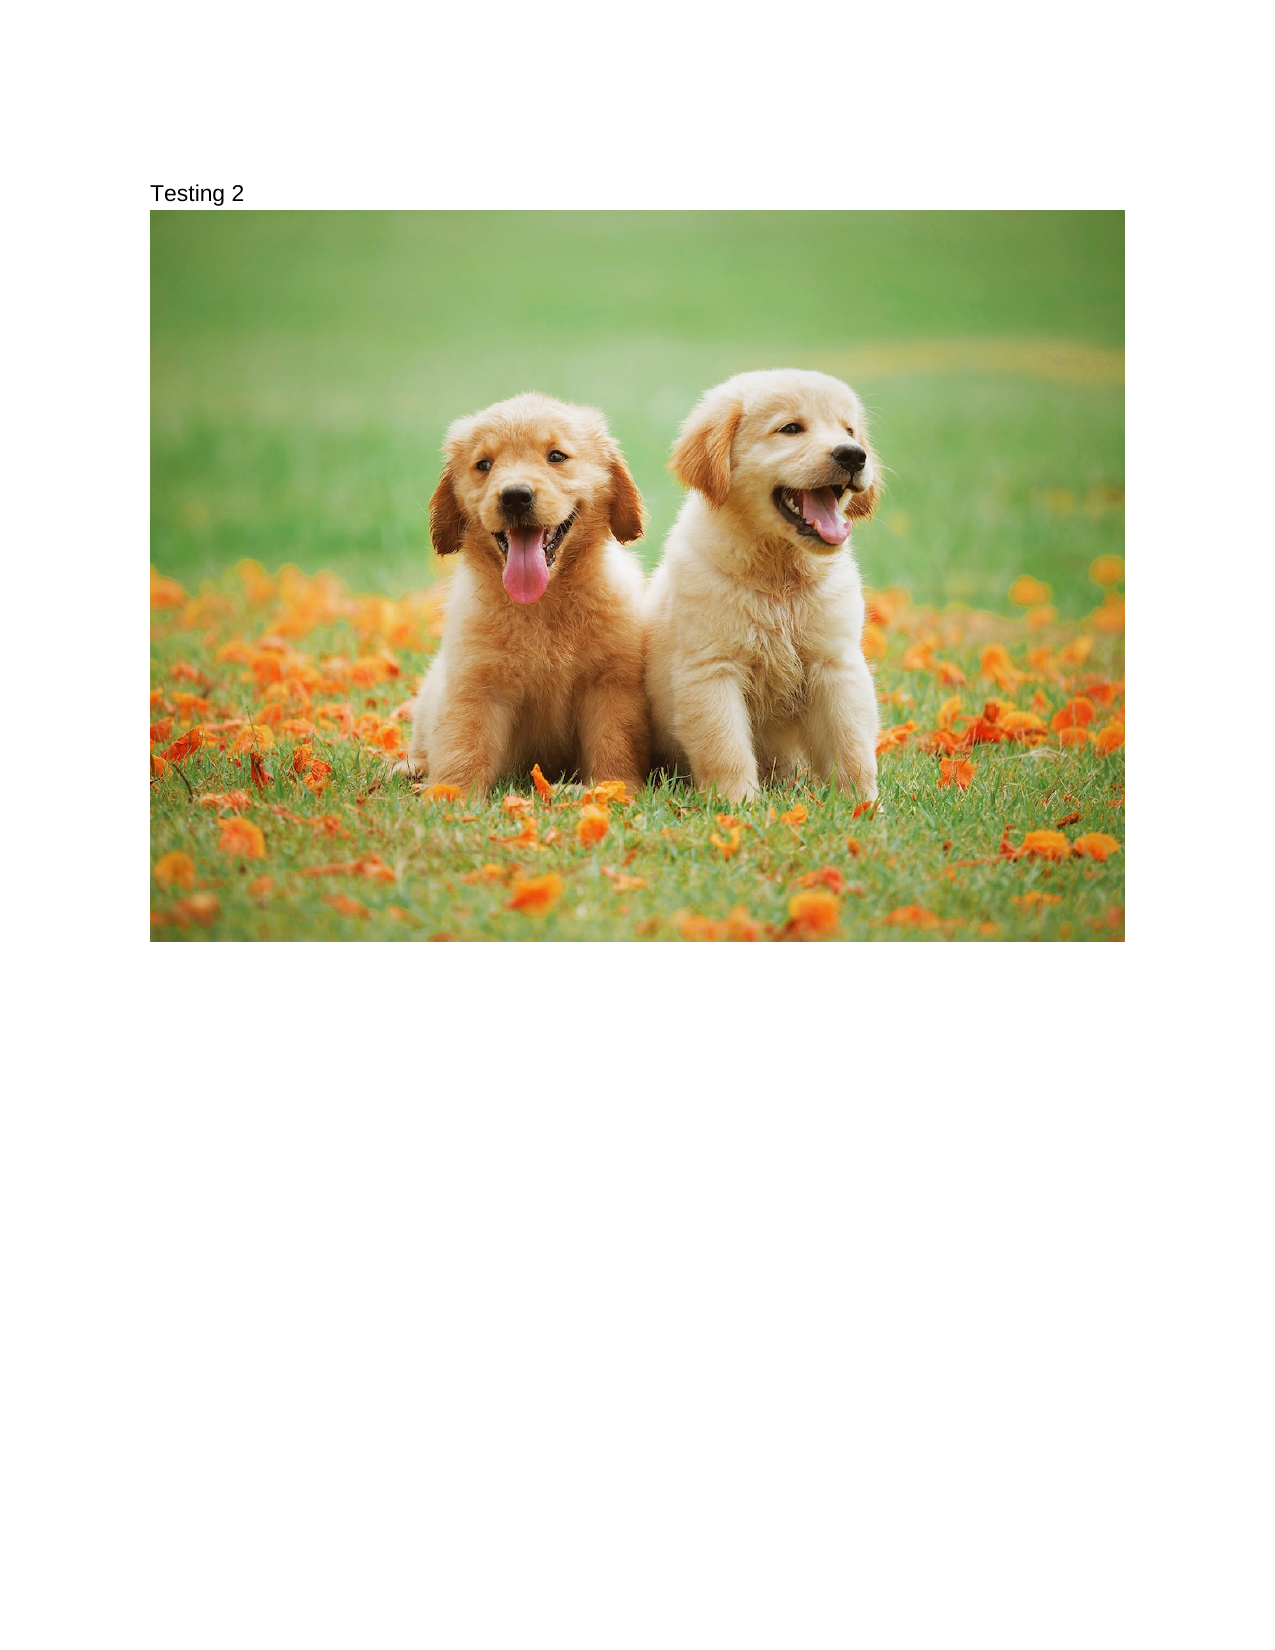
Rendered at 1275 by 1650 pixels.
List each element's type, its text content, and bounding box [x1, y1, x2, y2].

text Testing 2 [150, 180, 1125, 207]
picture [150, 210, 1125, 942]
